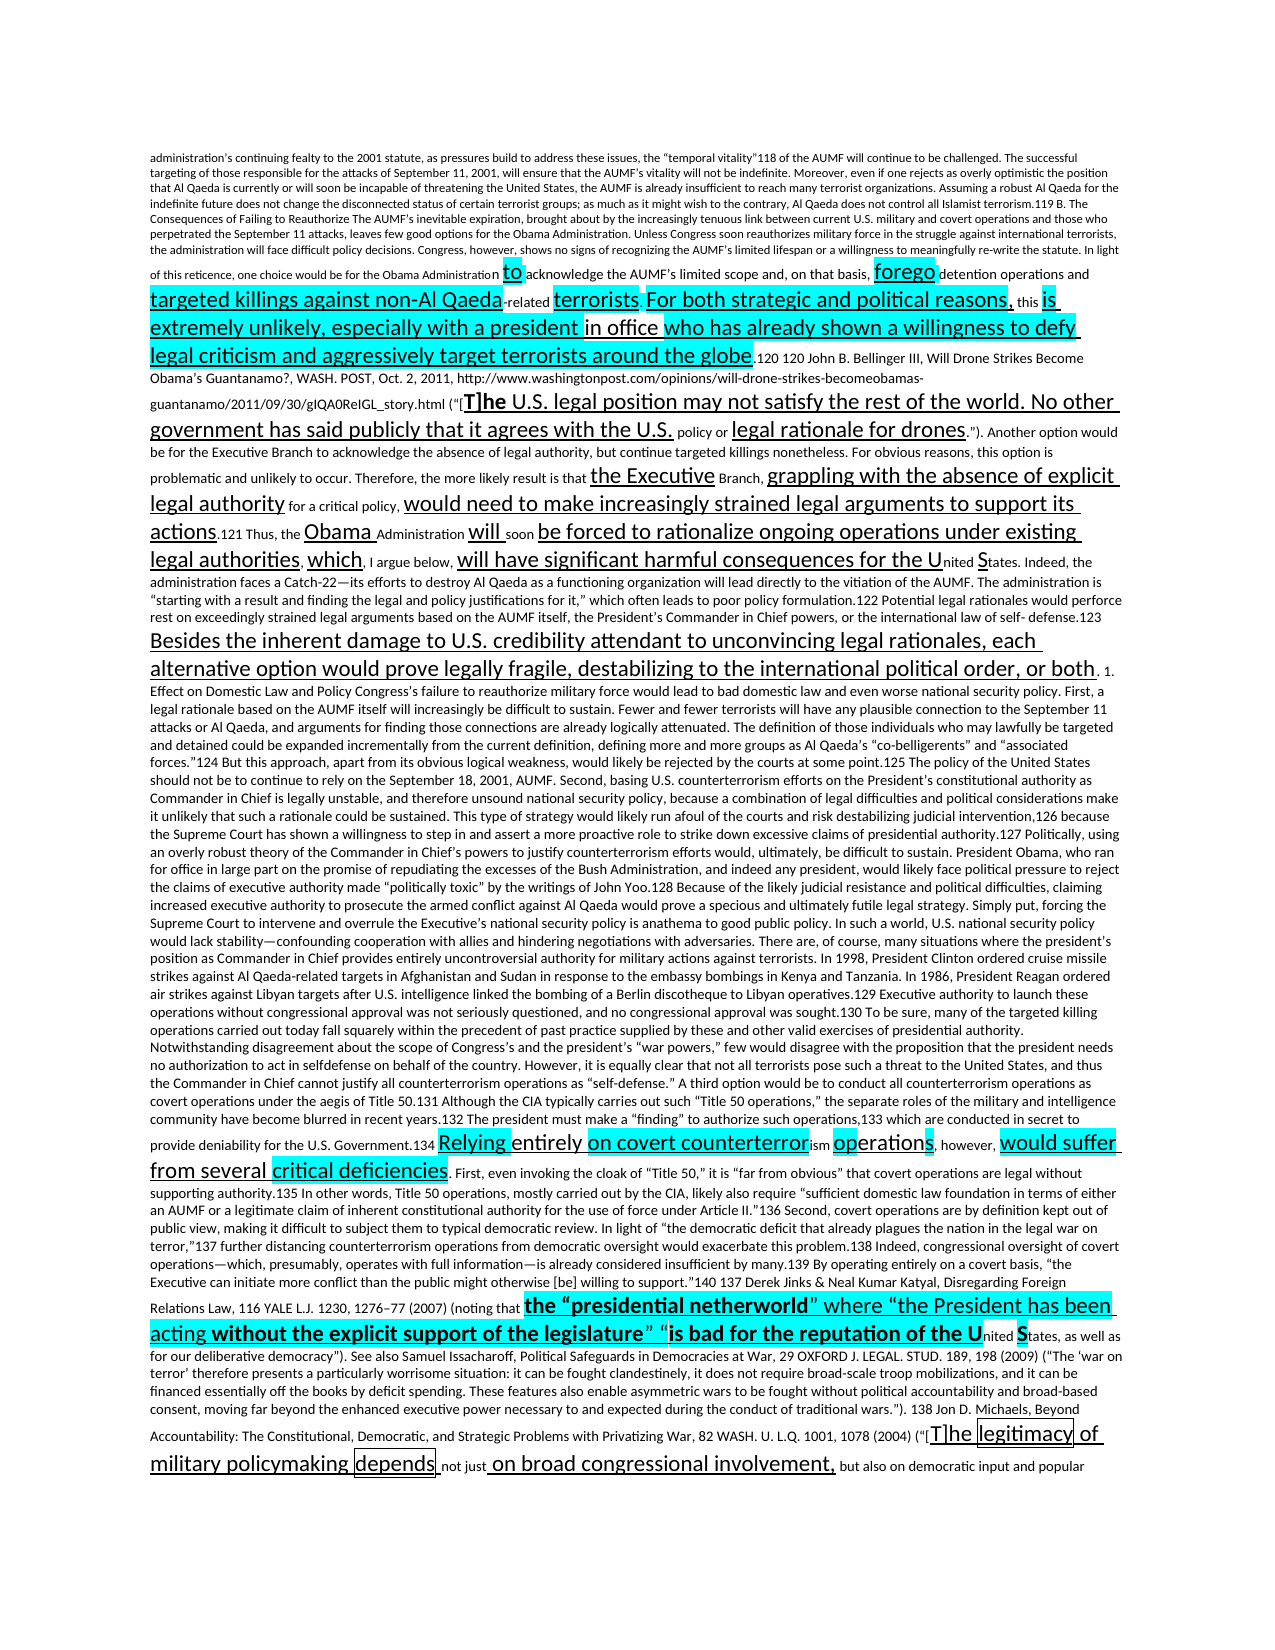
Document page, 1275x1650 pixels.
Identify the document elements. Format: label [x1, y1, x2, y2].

text [150, 150, 1125, 1478]
